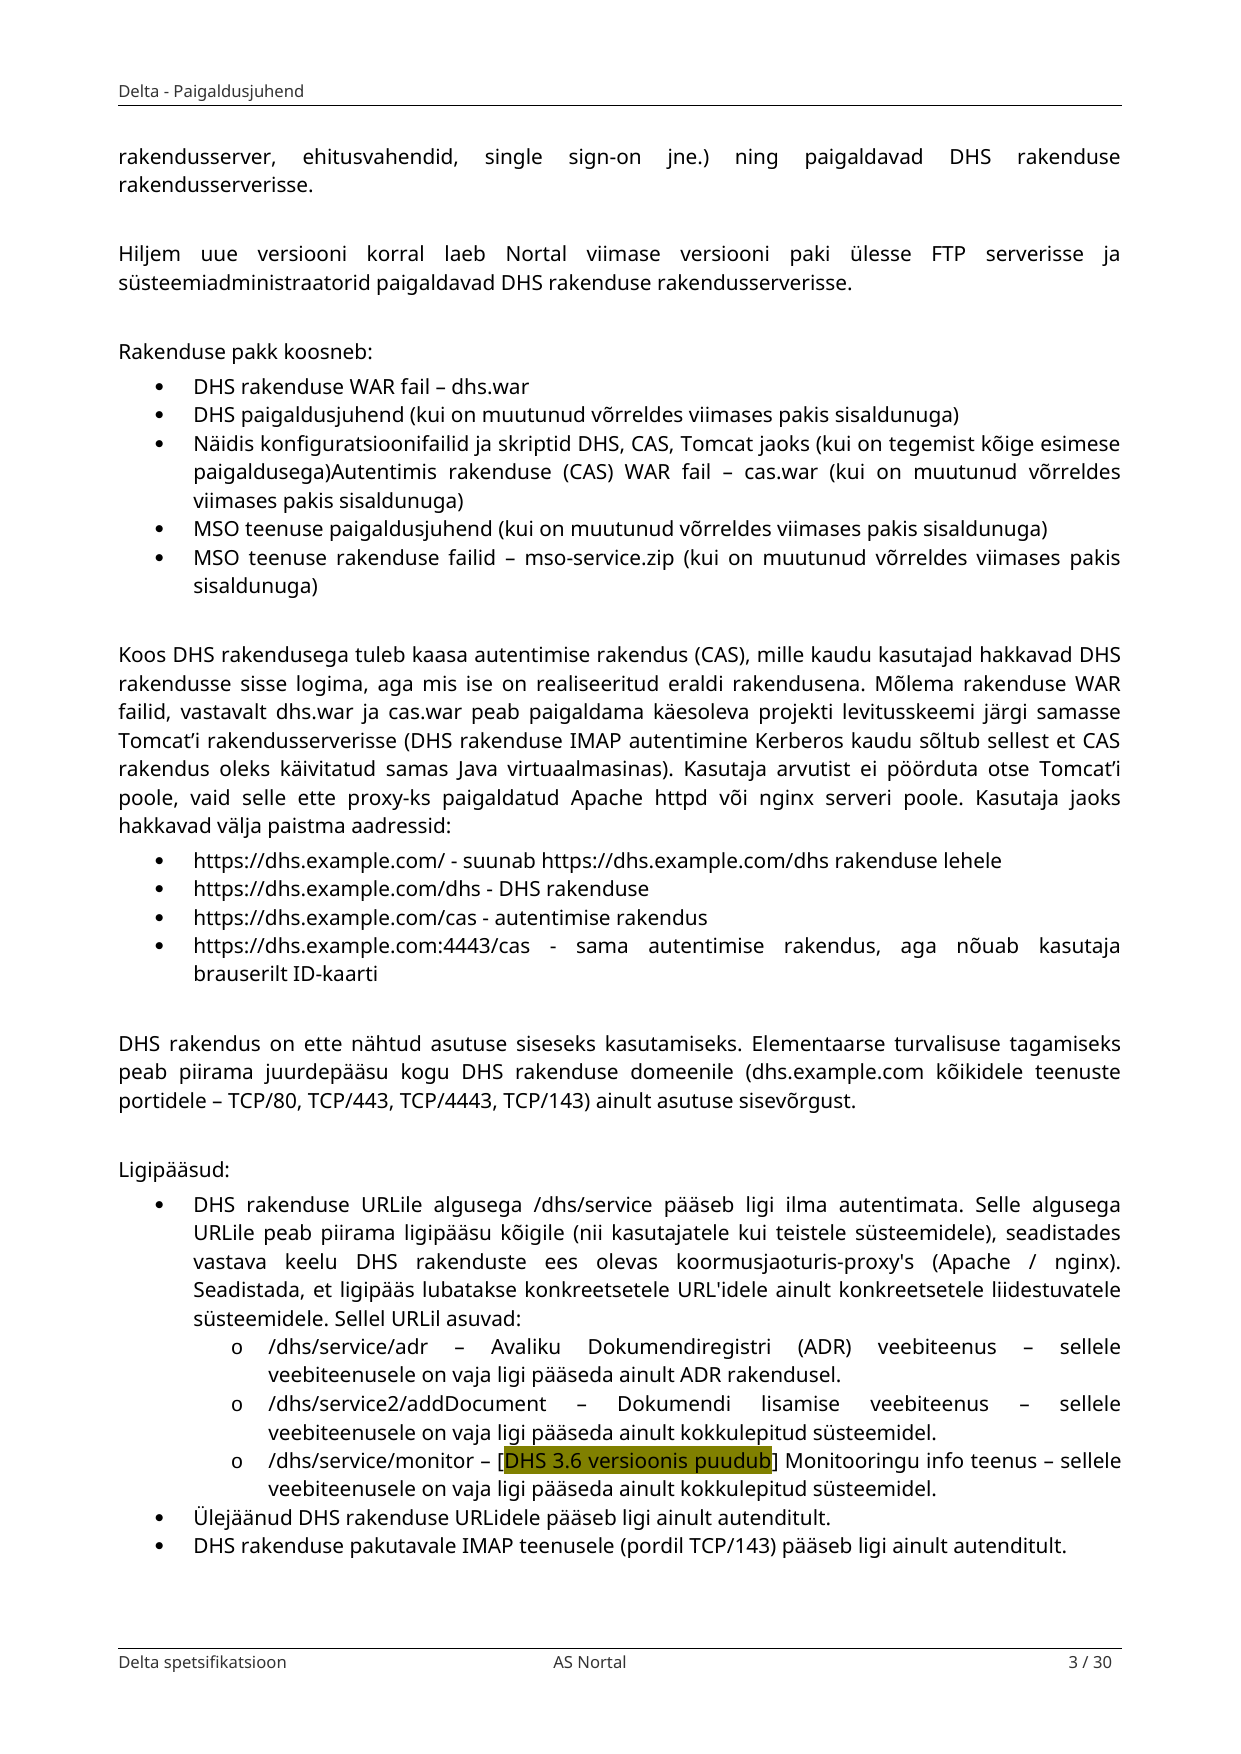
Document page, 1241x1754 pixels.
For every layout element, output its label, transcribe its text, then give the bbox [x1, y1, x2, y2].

list /dhs/service/adr – Avaliku Dokumendiregistri (ADR) veebiteenus – sellele veebiteenusele on vaja ligi pääseda ainult ADR rakendusel. [231, 1332, 1122, 1389]
text Koos DHS rakendusega tuleb kaasa autentimise rakendus (CAS), mille kaudu kasutajad hakkavad DHS rakendusse sisse logima, aga mis ise on realiseeritud eraldi rakendusena. Mõlema rakenduse WAR failid, vastavalt dhs.war ja cas.war peab paigaldama käesoleva projekti levitusskeemi järgi samasse Tomcat’i rakendusserverisse (DHS rakenduse IMAP autentimine Kerberos kaudu sõltub sellest et CAS rakendus oleks käivitatud samas Java virtuaalmasinas). Kasutaja arvutist ei pöörduta otse Tomcat’i poole, vaid selle ette proxy-ks paigaldatud Apache httpd või nginx serveri poole. Kasutaja jaoks hakkavad välja paistma aadressid: [118, 641, 1122, 839]
list Näidis konfiguratsioonifailid ja skriptid DHS, CAS, Tomcat jaoks (kui on tegemist kõige esimese paigaldusega)Autentimis rakenduse (CAS) WAR fail – cas.war (kui on muutunud võrreldes viimases pakis sisaldunuga) [156, 429, 1122, 514]
list https://dhs.example.com/cas - autentimise rakendus [156, 903, 1122, 931]
list MSO teenuse rakenduse failid – mso-service.zip (kui on muutunud võrreldes viimases pakis sisaldunuga) [156, 543, 1122, 599]
list https://dhs.example.com/ - suunab https://dhs.example.com/dhs rakenduse lehele [156, 846, 1122, 874]
list DHS rakenduse WAR fail – dhs.war [156, 372, 1122, 401]
list Ülejäänud DHS rakenduse URLidele pääseb ligi ainult autenditult. [156, 1503, 1122, 1531]
list DHS paigaldusjuhend (kui on muutunud võrreldes viimases pakis sisaldunuga) [156, 401, 1122, 429]
list https://dhs.example.com/dhs - DHS rakenduse [156, 874, 1122, 903]
list https://dhs.example.com:4443/cas - sama autentimise rakendus, aga nõuab kasutaja brauserilt ID-kaarti [156, 931, 1122, 988]
list DHS rakenduse URLile algusega /dhs/service pääseb ligi ilma autentimata. Selle algusega URLile peab piirama ligipääsu kõigile (nii kasutajatele kui teistele süsteemidele), seadistades vastava keelu DHS rakenduste ees olevas koormusjaoturis-proxy's (Apache / nginx). Seadistada, et ligipääs lubatakse konkreetsetele URL'idele ainult konkreetsetele liidestuvatele süsteemidele. Sellel URLil asuvad: [156, 1190, 1122, 1332]
text Rakenduse pakk koosneb: [118, 337, 1122, 366]
text Ligipääsud: [118, 1155, 1122, 1184]
list DHS rakenduse pakutavale IMAP teenusele (pordil TCP/143) pääseb ligi ainult autenditult. [156, 1531, 1122, 1560]
list /dhs/service2/addDocument – Dokumendi lisamise veebiteenus – sellele veebiteenusele on vaja ligi pääseda ainult kokkulepitud süsteemidel. [231, 1389, 1122, 1446]
list /dhs/service/monitor – [DHS 3.6 versioonis puudub] Monitooringu info teenus – sellele veebiteenusele on vaja ligi pääseda ainult kokkulepitud süsteemidel. [231, 1446, 1122, 1503]
text DHS rakendus on ette nähtud asutuse siseseks kasutamiseks. Elementaarse turvalisuse tagamiseks peab piirama juurdepääsu kogu DHS rakenduse domeenile (dhs.example.com kõikidele teenuste portidele – TCP/80, TCP/443, TCP/4443, TCP/143) ainult asutuse sisevõrgust. [118, 1029, 1122, 1114]
list MSO teenuse paigaldusjuhend (kui on muutunud võrreldes viimases pakis sisaldunuga) [156, 514, 1122, 543]
